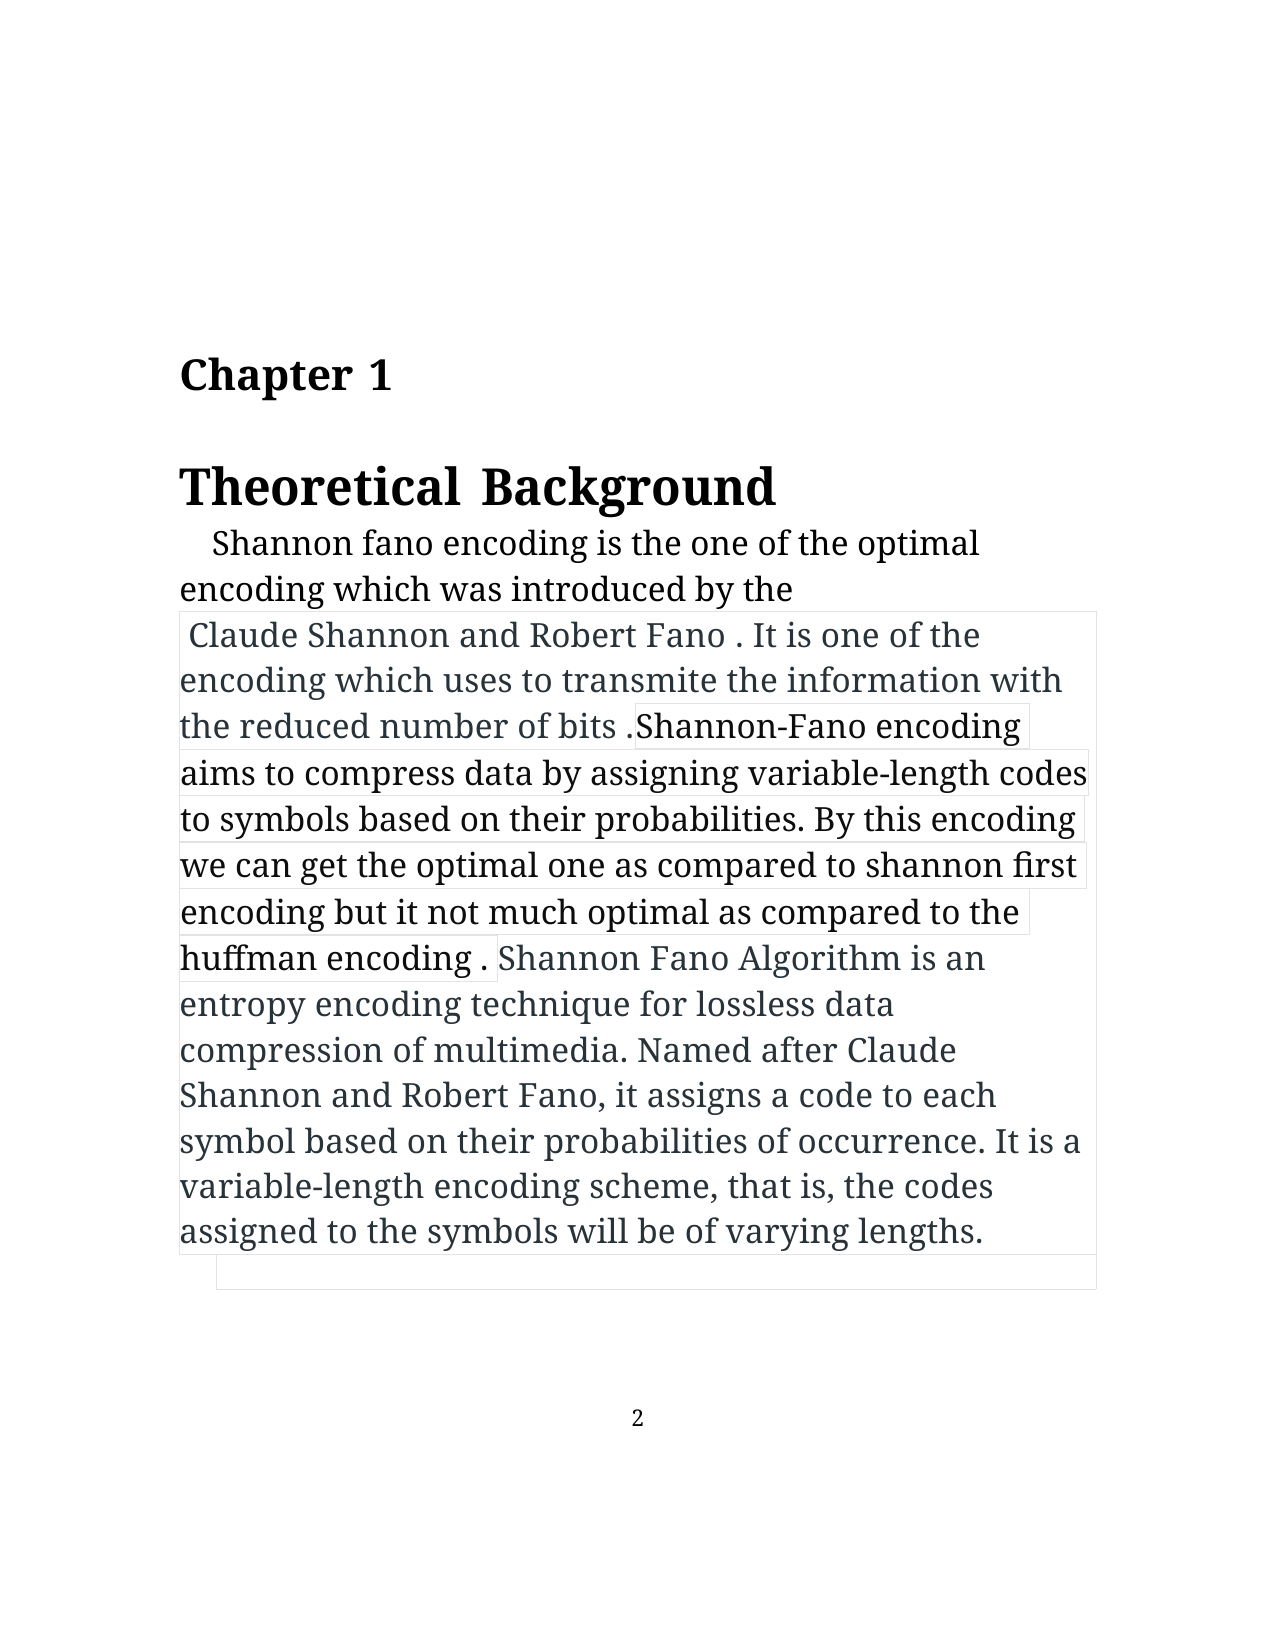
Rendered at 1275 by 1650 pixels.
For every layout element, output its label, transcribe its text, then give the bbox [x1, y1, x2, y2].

subtitle Theoretical Background [179, 451, 1096, 520]
text Shannon fano encoding is the one of the optimal encoding which was introduced by the [179, 520, 1096, 611]
text Claude Shannon and Robert Fano . It is one of the encoding which uses to transmite the information with the reduced number of bits .Shannon-Fano encoding aims to compress data by assigning variable-length codes to symbols based on their probabilities. By this encoding we can get the optimal one as compared to shannon first encoding but it not much optimal as compared to the huffman encoding . Shannon Fano Algorithm is an entropy encoding technique for lossless data compression of multimedia. Named after Claude Shannon and Robert Fano, it assigns a code to each symbol based on their probabilities of occurrence. It is a variable-length encoding scheme, that is, the codes assigned to the symbols will be of varying lengths. [180, 612, 1096, 1254]
text Chapter 1 [179, 345, 1096, 403]
